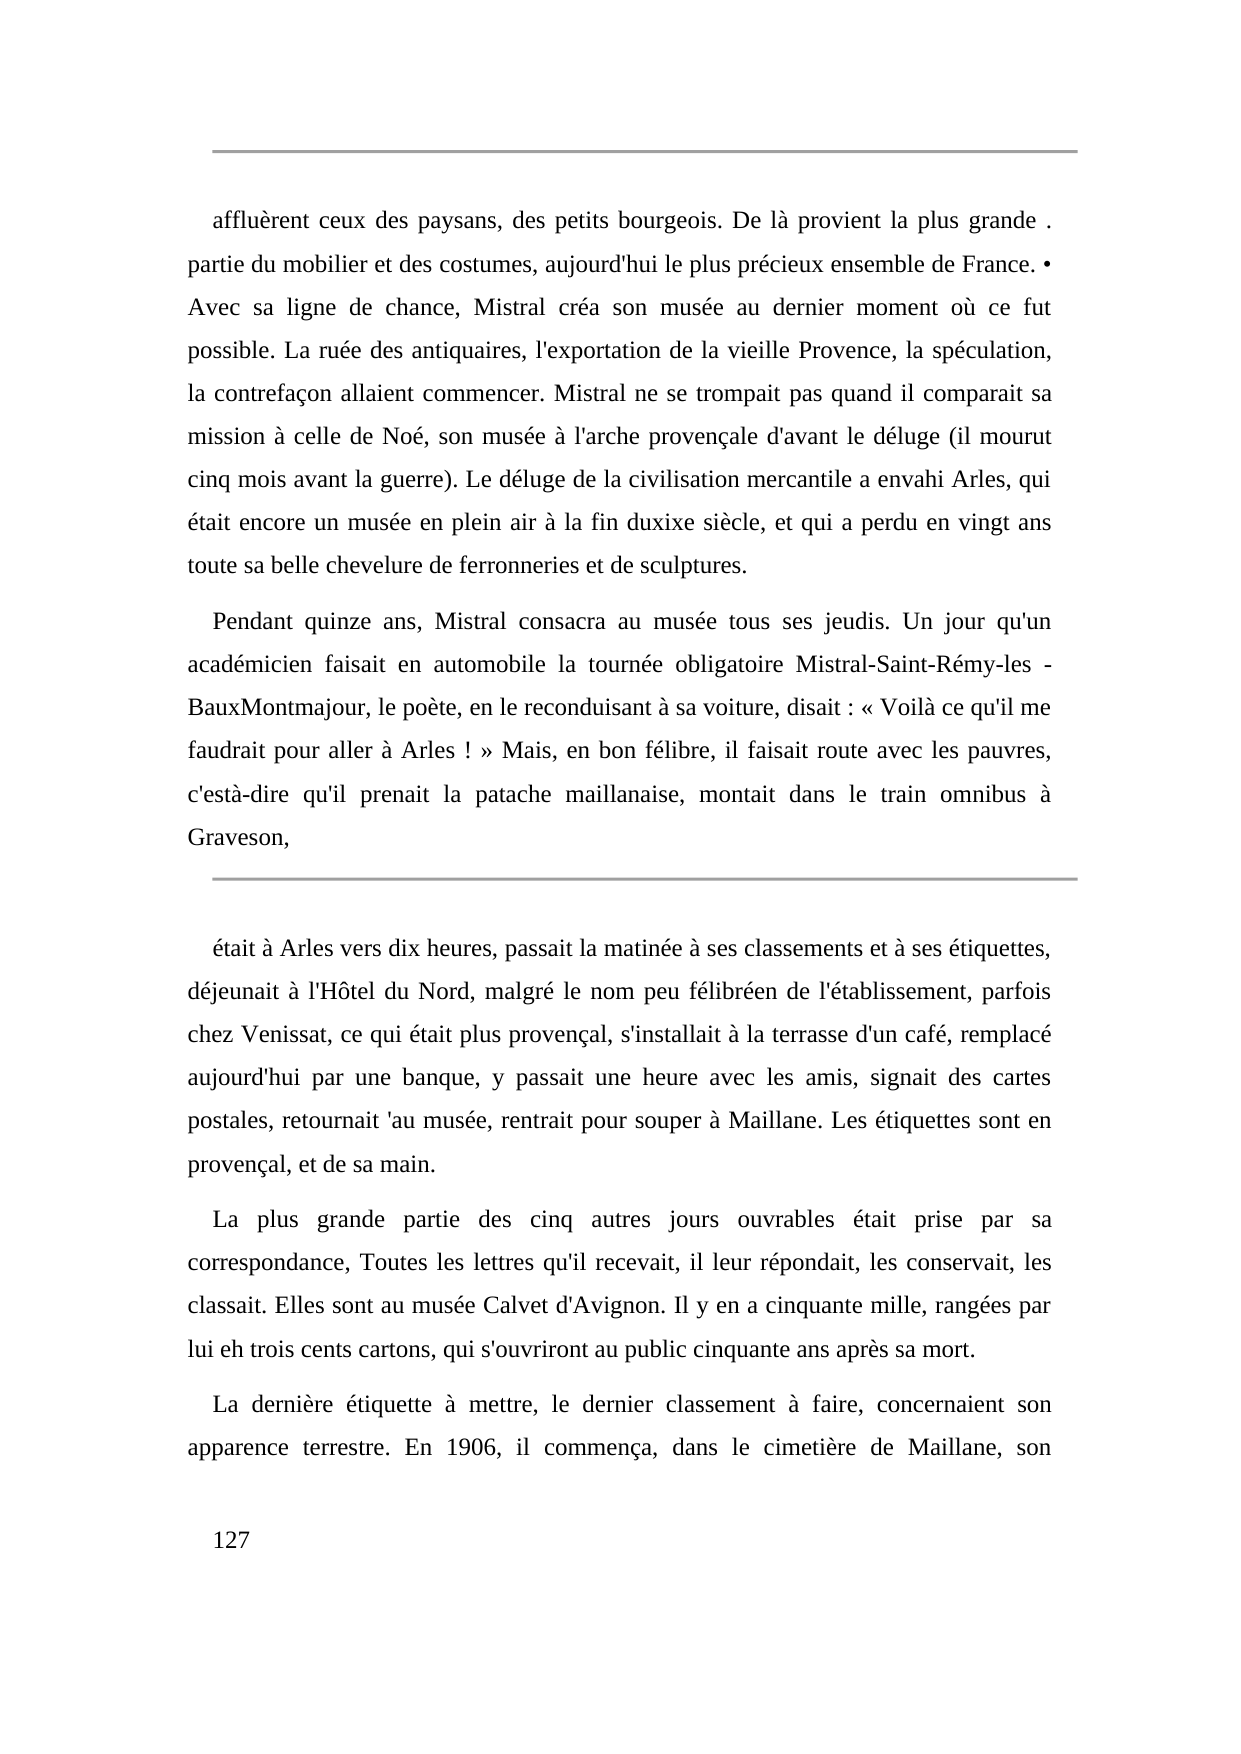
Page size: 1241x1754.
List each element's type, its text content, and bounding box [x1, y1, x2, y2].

text affluèrent ceux des paysans, des petits bourgeois. De là provient la plus grande . partie du mobilier et des costumes, aujourd'hui le plus précieux ensemble de France. • Avec sa ligne de chance, Mistral créa son musée au dernier moment où ce fut possible. La ruée des antiquaires, l'exportation de la vieille Provence, la spéculation, la contrefaçon allaient commencer. Mistral ne se trompait pas quand il comparait sa mission à celle de Noé, son musée à l'arche provençale d'avant le déluge (il mourut cinq mois avant la guerre). Le déluge de la civilisation mercantile a envahi Arles, qui était encore un musée en plein air à la fin duxixe siècle, et qui a perdu en vingt ans toute sa belle chevelure de ferronneries et de sculptures. [187, 206, 1053, 579]
text La plus grande partie des cinq autres jours ouvrables était prise par sa correspondance, Toutes les lettres qu'il recevait, il leur répondait, les conservait, les classait. Elles sont au musée Calvet d'Avignon. Il y en a cinquante mille, rangées par lui eh trois cents cartons, qui s'ouvriront au public cinquante ans après sa mort. [187, 1204, 1053, 1362]
text était à Arles vers dix heures, passait la matinée à ses classements et à ses étiquettes, déjeunait à l'Hôtel du Nord, malgré le nom peu félibréen de l'établissement, parfois chez Venissat, ce qui était plus provençal, s'installait à la terrasse d'un café, remplacé aujourd'hui par une banque, y passait une heure avec les amis, signait des cartes postales, retournait 'au musée, rentrait pour souper à Maillane. Les étiquettes sont en provençal, et de sa main. [187, 933, 1053, 1177]
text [187, 1389, 1053, 1461]
text Pendant quinze ans, Mistral consacra au musée tous ses jeudis. Un jour qu'un académicien faisait en automobile la tournée obligatoire Mistral-Saint-Rémy-les -BauxMontmajour, le poète, en le reconduisant à sa voiture, disait : « Voilà ce qu'il me faudrait pour aller à Arles ! » Mais, en bon félibre, il faisait route avec les pauvres, c'està-dire qu'il prenait la patache maillanaise, montait dans le train omnibus à Graveson, [187, 606, 1053, 851]
